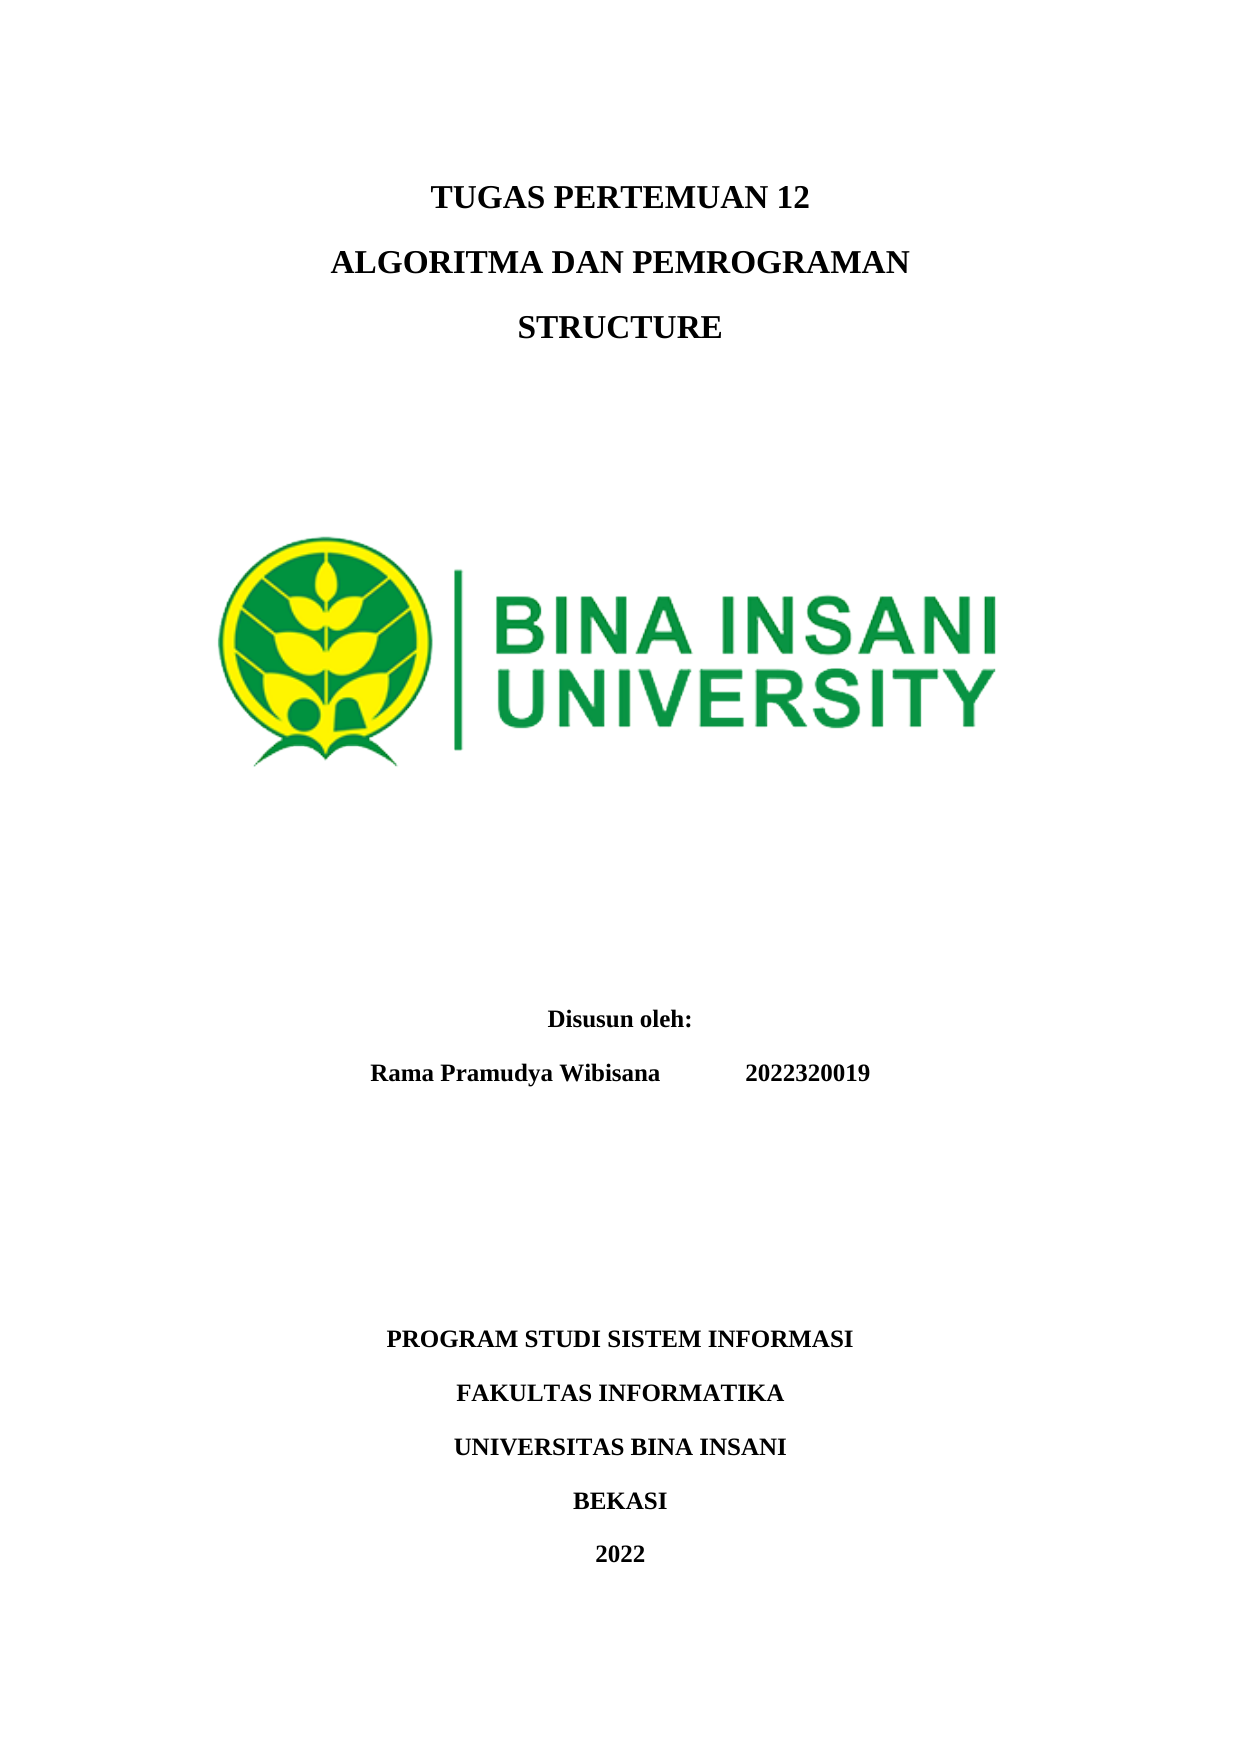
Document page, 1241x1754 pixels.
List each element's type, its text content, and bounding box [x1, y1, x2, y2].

text TUGAS PERTEMUAN 12 [177, 177, 1063, 216]
text Disusun oleh: [177, 1004, 1063, 1033]
text ALGORITMA DAN PEMROGRAMAN [177, 242, 1063, 280]
text FAKULTAS INFORMATIKA [177, 1378, 1063, 1407]
text 2022 [177, 1539, 1063, 1568]
picture [217, 531, 1023, 768]
text PROGRAM STUDI SISTEM INFORMASI [177, 1324, 1063, 1353]
text UNIVERSITAS BINA INSANI [177, 1432, 1063, 1461]
text BEKASI [177, 1486, 1063, 1514]
text Rama Pramudya Wibisana 2022320019 [177, 1058, 1063, 1087]
text STRUCTURE [177, 307, 1063, 345]
